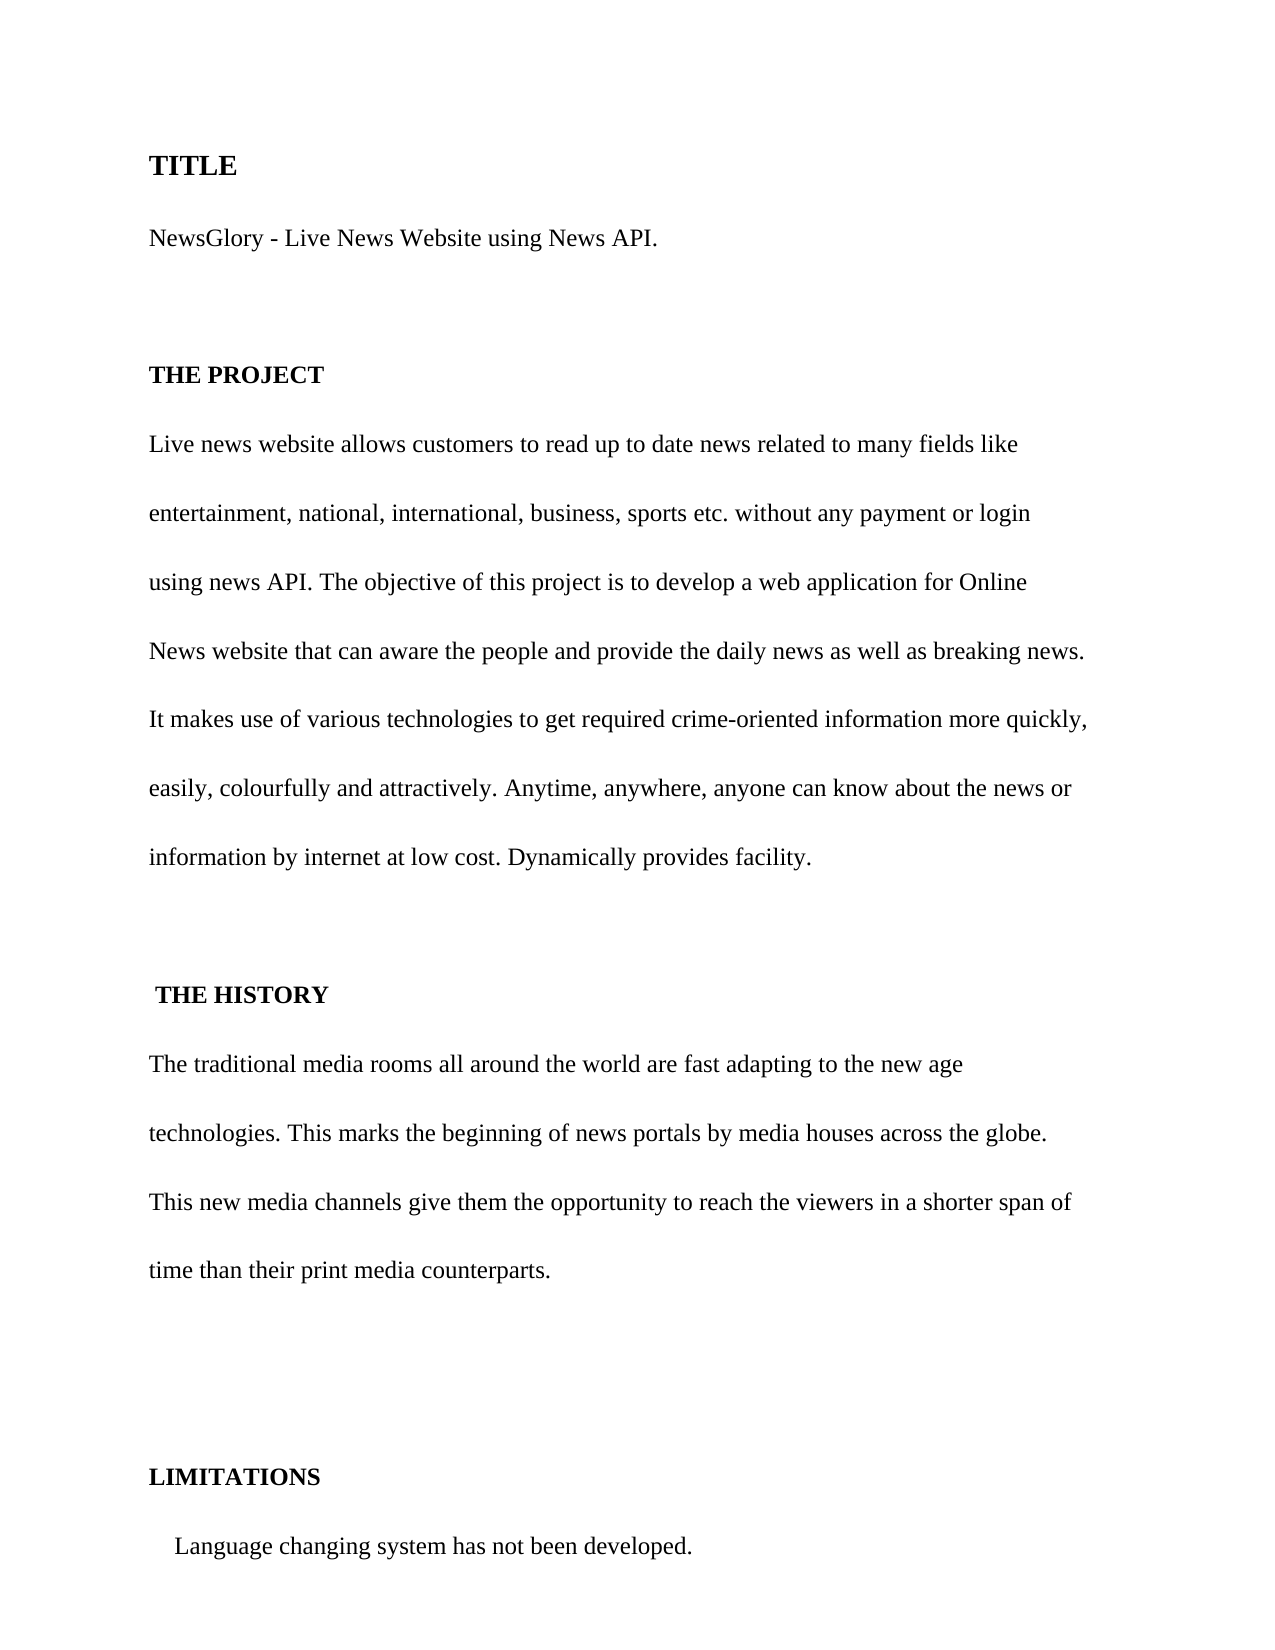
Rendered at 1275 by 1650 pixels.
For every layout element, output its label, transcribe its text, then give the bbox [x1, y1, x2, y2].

text It makes use of various technologies to get required crime-oriented information more quickly, [148, 704, 1125, 733]
text Live news website allows customers to read up to date news related to many fields like [148, 429, 1125, 458]
text easily, colourfully and attractively. Anytime, anywhere, anyone can know about the news or [148, 773, 1125, 802]
text TITLE [148, 148, 1125, 182]
text NewsGlory - Live News Website using News API. [148, 223, 1125, 251]
text  Language changing system has not been developed. [148, 1531, 1125, 1559]
text The traditional media rooms all around the world are fast adapting to the new age [148, 1049, 1125, 1078]
text time than their print media counterparts. [148, 1255, 1125, 1284]
text News website that can aware the people and provide the daily news as well as breaking news. [148, 636, 1125, 664]
text information by internet at low cost. Dynamically provides facility. [148, 842, 1125, 871]
text THE HISTORY [148, 980, 1125, 1009]
text LIMITATIONS [148, 1462, 1125, 1491]
text using news API. The objective of this project is to develop a web application for Online [148, 567, 1125, 596]
text technologies. This marks the beginning of news portals by media houses across the globe. [148, 1118, 1125, 1146]
text entertainment, national, international, business, sports etc. without any payment or login [148, 498, 1125, 527]
text THE PROJECT [148, 360, 1125, 389]
text This new media channels give them the opportunity to reach the viewers in a shorter span of [148, 1187, 1125, 1215]
